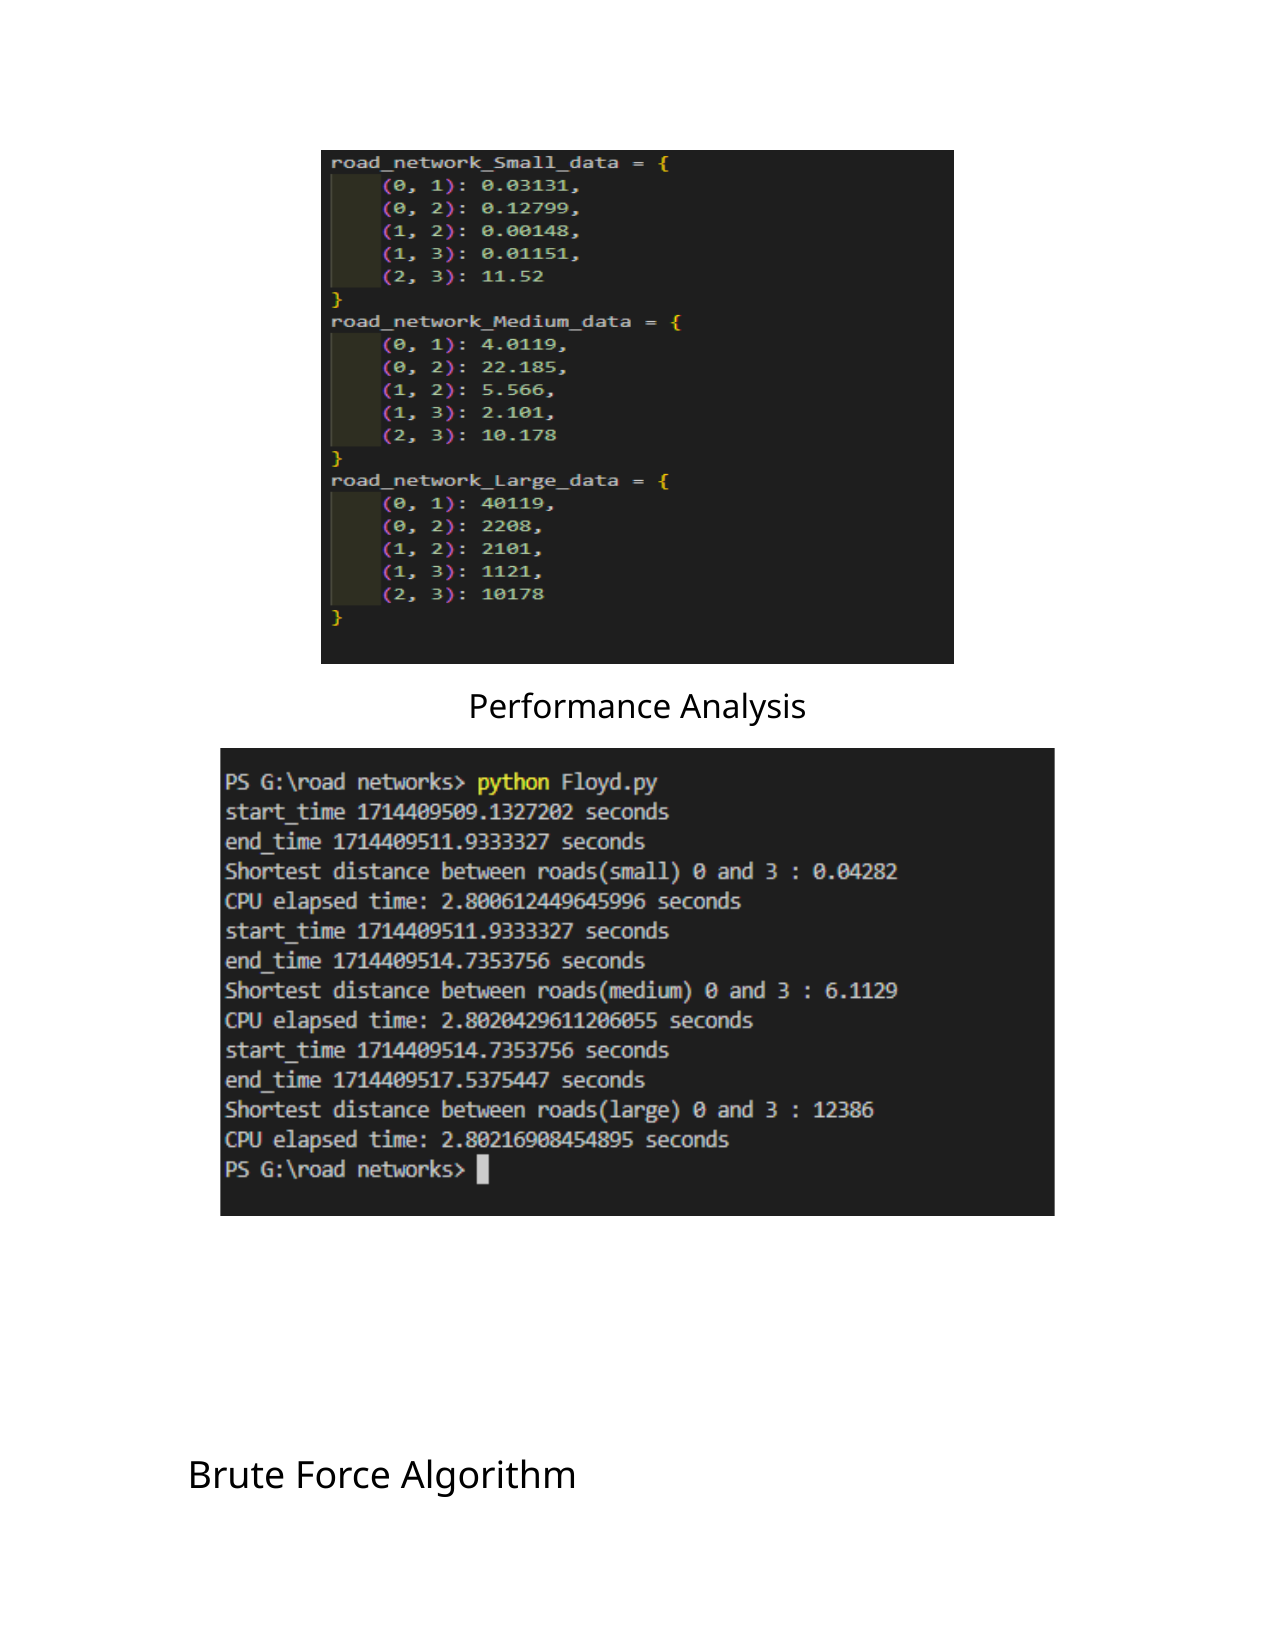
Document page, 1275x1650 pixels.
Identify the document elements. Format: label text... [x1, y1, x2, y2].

list Brute Force Algorithm [187, 1448, 1125, 1499]
picture [220, 748, 1055, 1216]
text Performance Analysis [150, 683, 1125, 728]
picture [321, 150, 954, 664]
